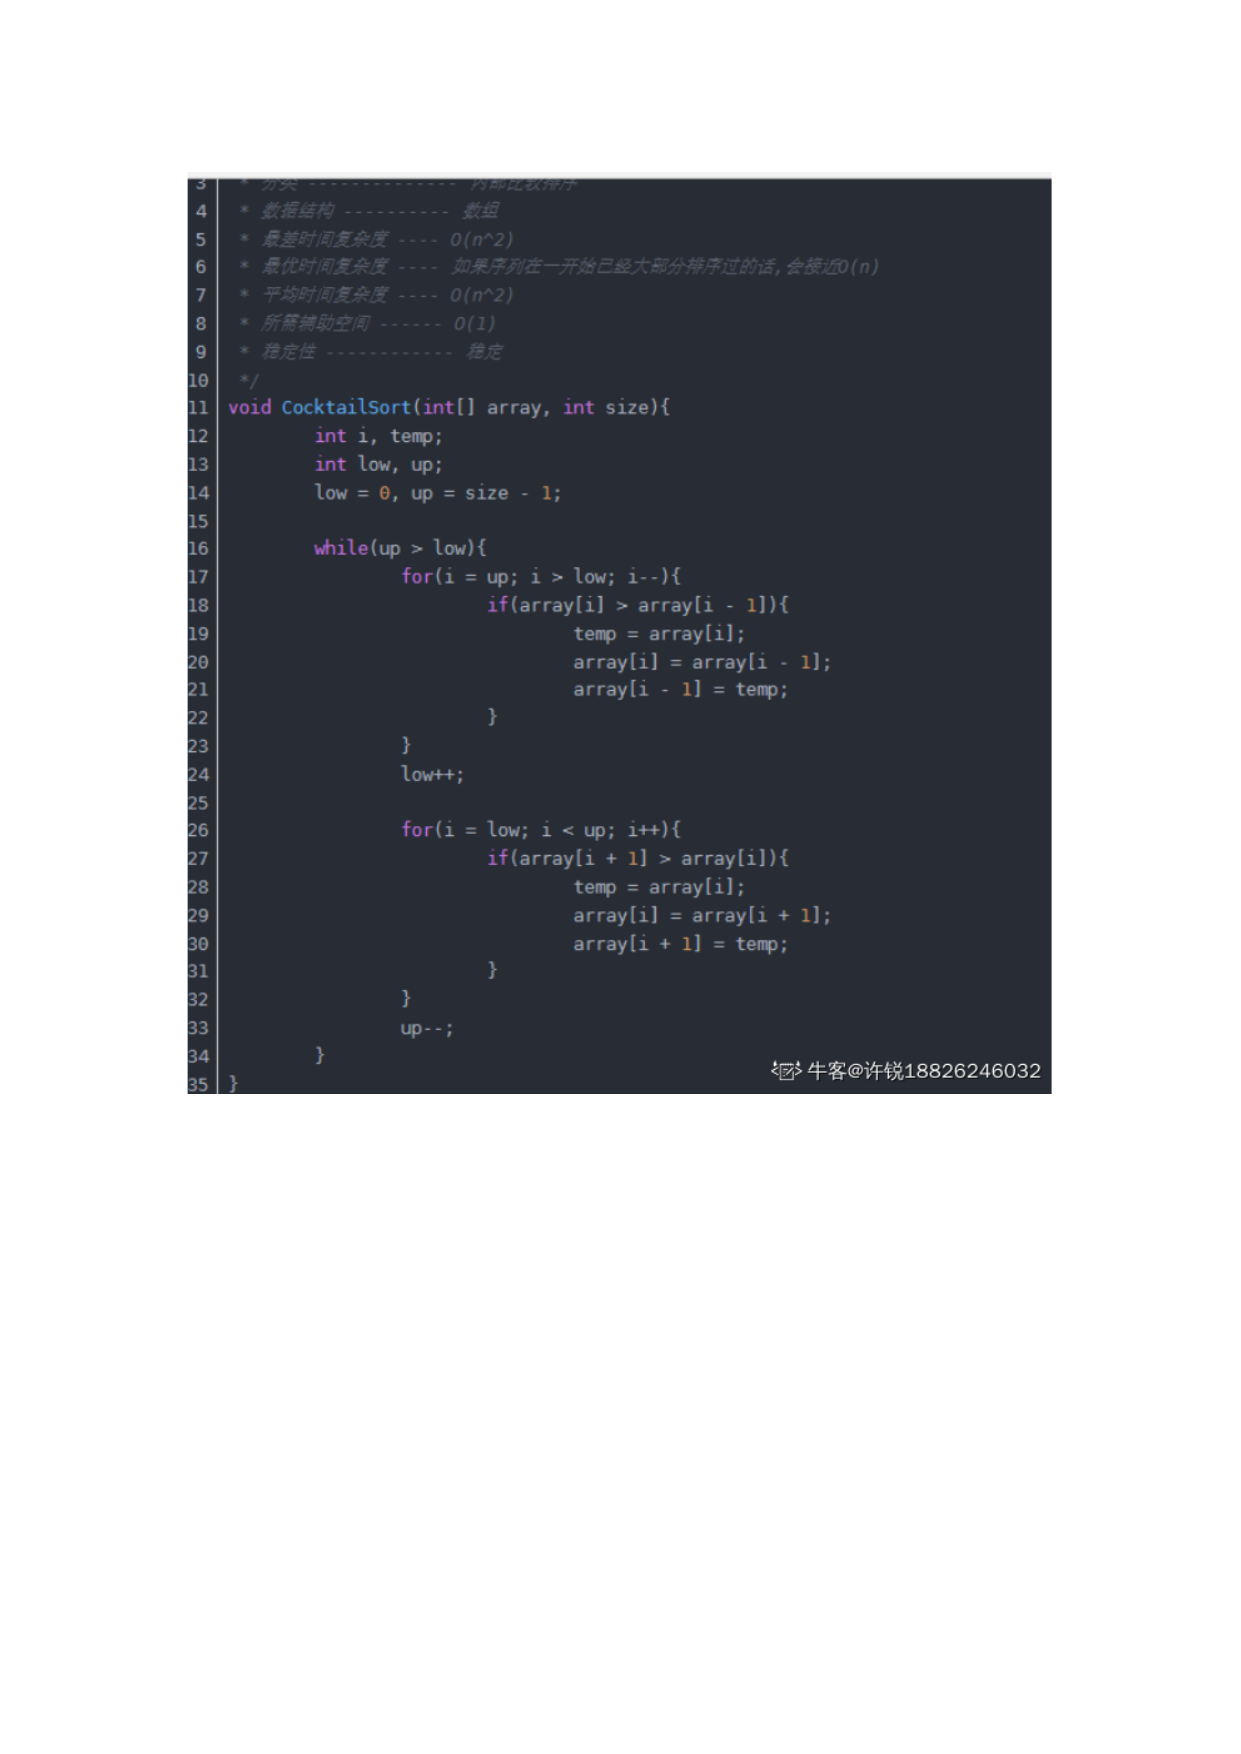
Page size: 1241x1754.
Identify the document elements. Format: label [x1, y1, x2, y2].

picture [187, 172, 1053, 1094]
